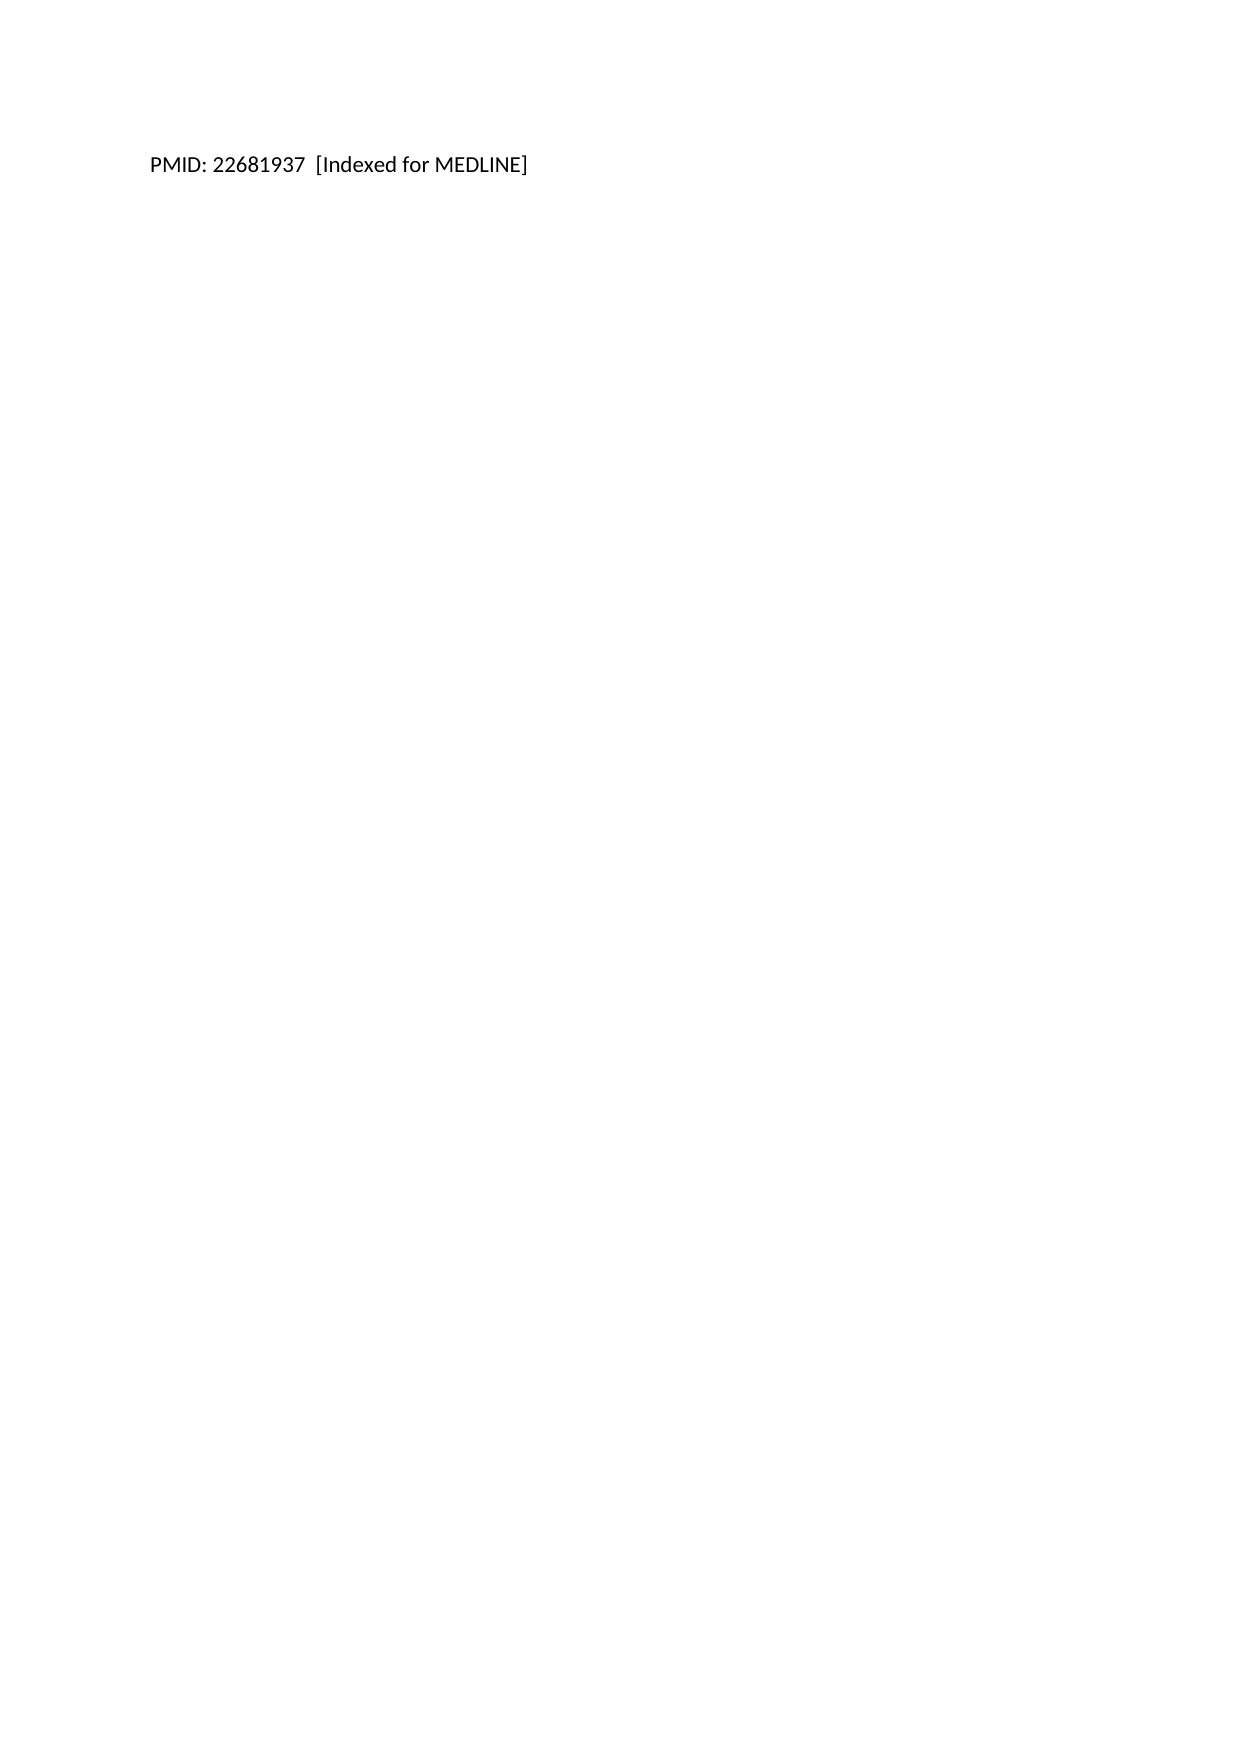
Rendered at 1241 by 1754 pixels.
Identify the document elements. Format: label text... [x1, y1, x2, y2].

text PMID: 22681937 [Indexed for MEDLINE] [150, 150, 1090, 178]
